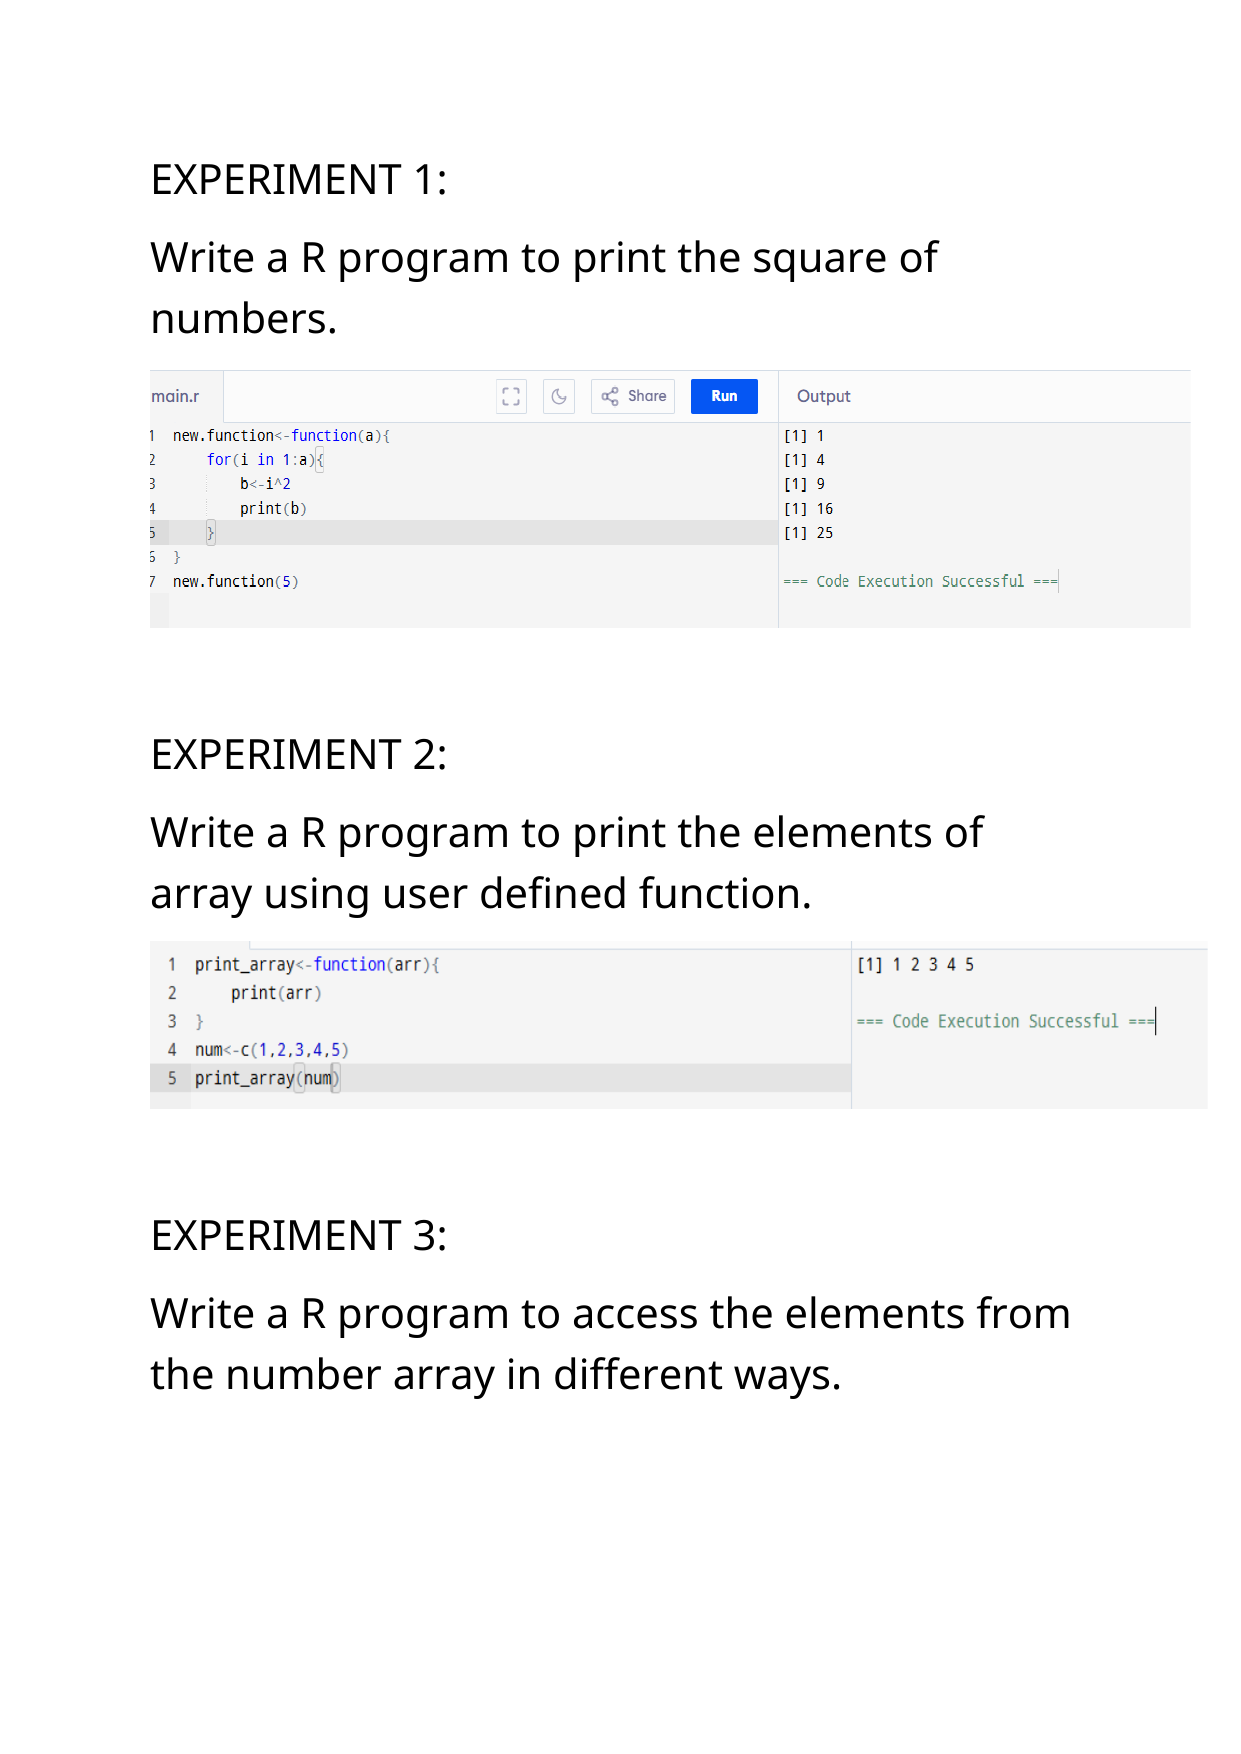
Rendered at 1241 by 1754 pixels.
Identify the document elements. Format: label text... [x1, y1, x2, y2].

text EXPERIMENT 2: [150, 725, 1090, 782]
text Write a R program to access the elements from the number array in different ways. [150, 1284, 1090, 1402]
picture [150, 367, 1191, 628]
text EXPERIMENT 3: [150, 1206, 1090, 1263]
picture [150, 941, 1208, 1109]
text Write a R program to print the elements of array using user defined function. [150, 803, 1090, 921]
text Write a R program to print the square of numbers. [150, 228, 1090, 346]
text EXPERIMENT 1: [150, 150, 1090, 207]
